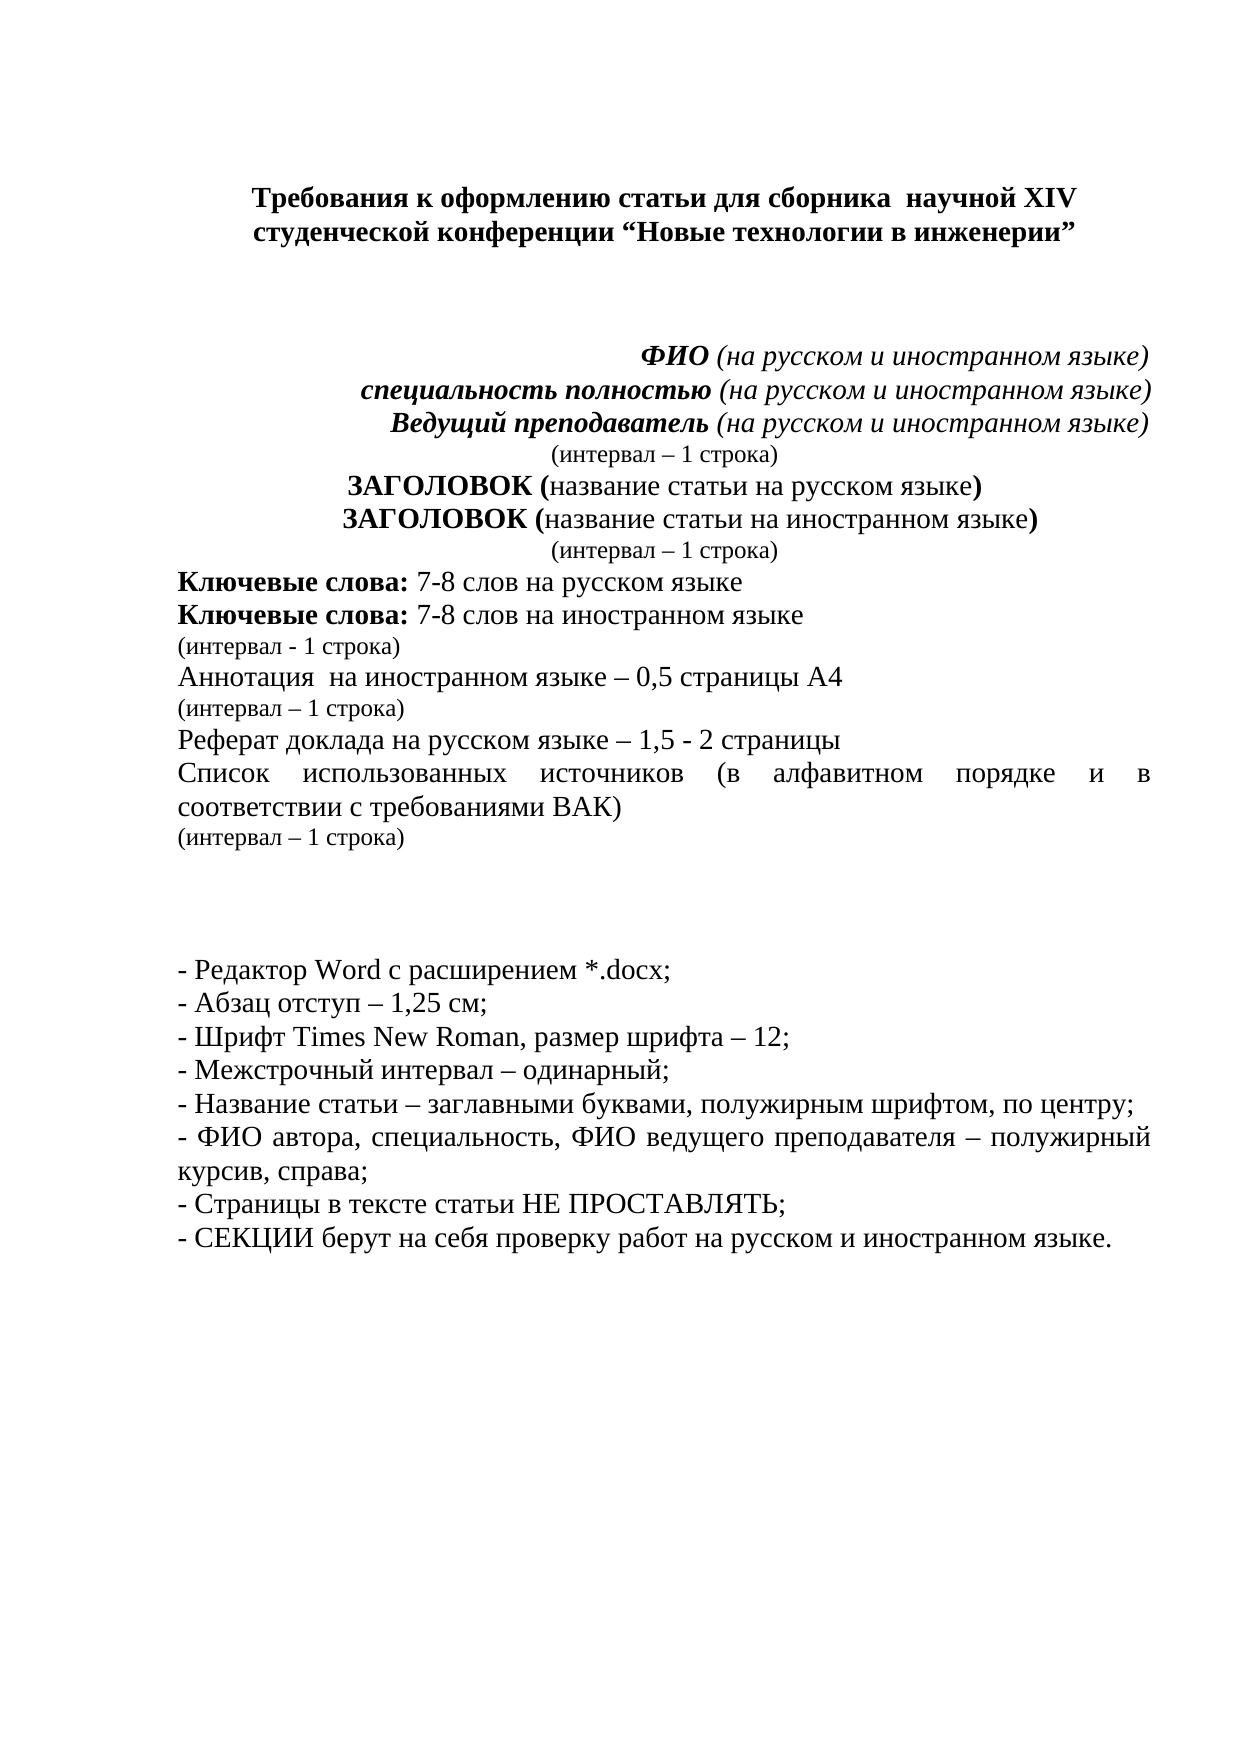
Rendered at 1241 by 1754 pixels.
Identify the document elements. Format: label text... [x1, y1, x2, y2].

text (интервал - 1 строка) [177, 631, 1152, 659]
text Реферат доклада на русском языке – 1,5 - 2 страницы [177, 722, 1152, 755]
text (интервал – 1 строка) [177, 535, 1152, 564]
text Аннотация на иностранном языке – 0,5 страницы A4 [177, 659, 1152, 693]
text ЗАГОЛОВОК (название статьи на русском языке) [177, 468, 1152, 501]
text - Название статьи – заглавными буквами, полужирным шрифтом, по центру; [177, 1086, 1152, 1119]
text ЗАГОЛОВОК (название статьи на иностранном языке) [177, 501, 1152, 535]
text Ведущий преподаватель (на русском и иностранном языке) [177, 406, 1152, 439]
text специальность полностью (на русском и иностранном языке) [177, 372, 1152, 406]
text - Межстрочный интервал – одинарный; [177, 1052, 1152, 1086]
text - Шрифт Times New Roman, размер шрифта – 12; [177, 1019, 1152, 1052]
text - ФИО автора, специальность, ФИО ведущего преподавателя – полужирный курсив, справа; [177, 1119, 1152, 1187]
text (интервал – 1 строка) [177, 693, 1152, 722]
text - Страницы в тексте статьи НЕ ПРОСТАВЛЯТЬ; [177, 1187, 1152, 1220]
text ФИО (на русском и иностранном языке) [177, 338, 1152, 372]
text (интервал – 1 строка) [177, 822, 1152, 851]
text Требования к оформлению статьи для сборника научной XIV студенческой конференции “Новые технологии в инженерии” [177, 180, 1152, 247]
text Ключевые слова: 7-8 слов на русском языке [177, 564, 1152, 597]
text Список использованных источников (в алфавитном порядке и в соответствии с требованиями ВАК) [177, 755, 1152, 822]
text (интервал – 1 строка) [177, 439, 1152, 468]
text Ключевые слова: 7-8 слов на иностранном языке [177, 597, 1152, 631]
text - Абзац отступ – 1,25 см; [177, 985, 1152, 1019]
text - Редактор Word с расширением *.docх; [177, 952, 1152, 985]
text - СЕКЦИИ берут на себя проверку работ на русском и иностранном языке. [177, 1220, 1152, 1254]
